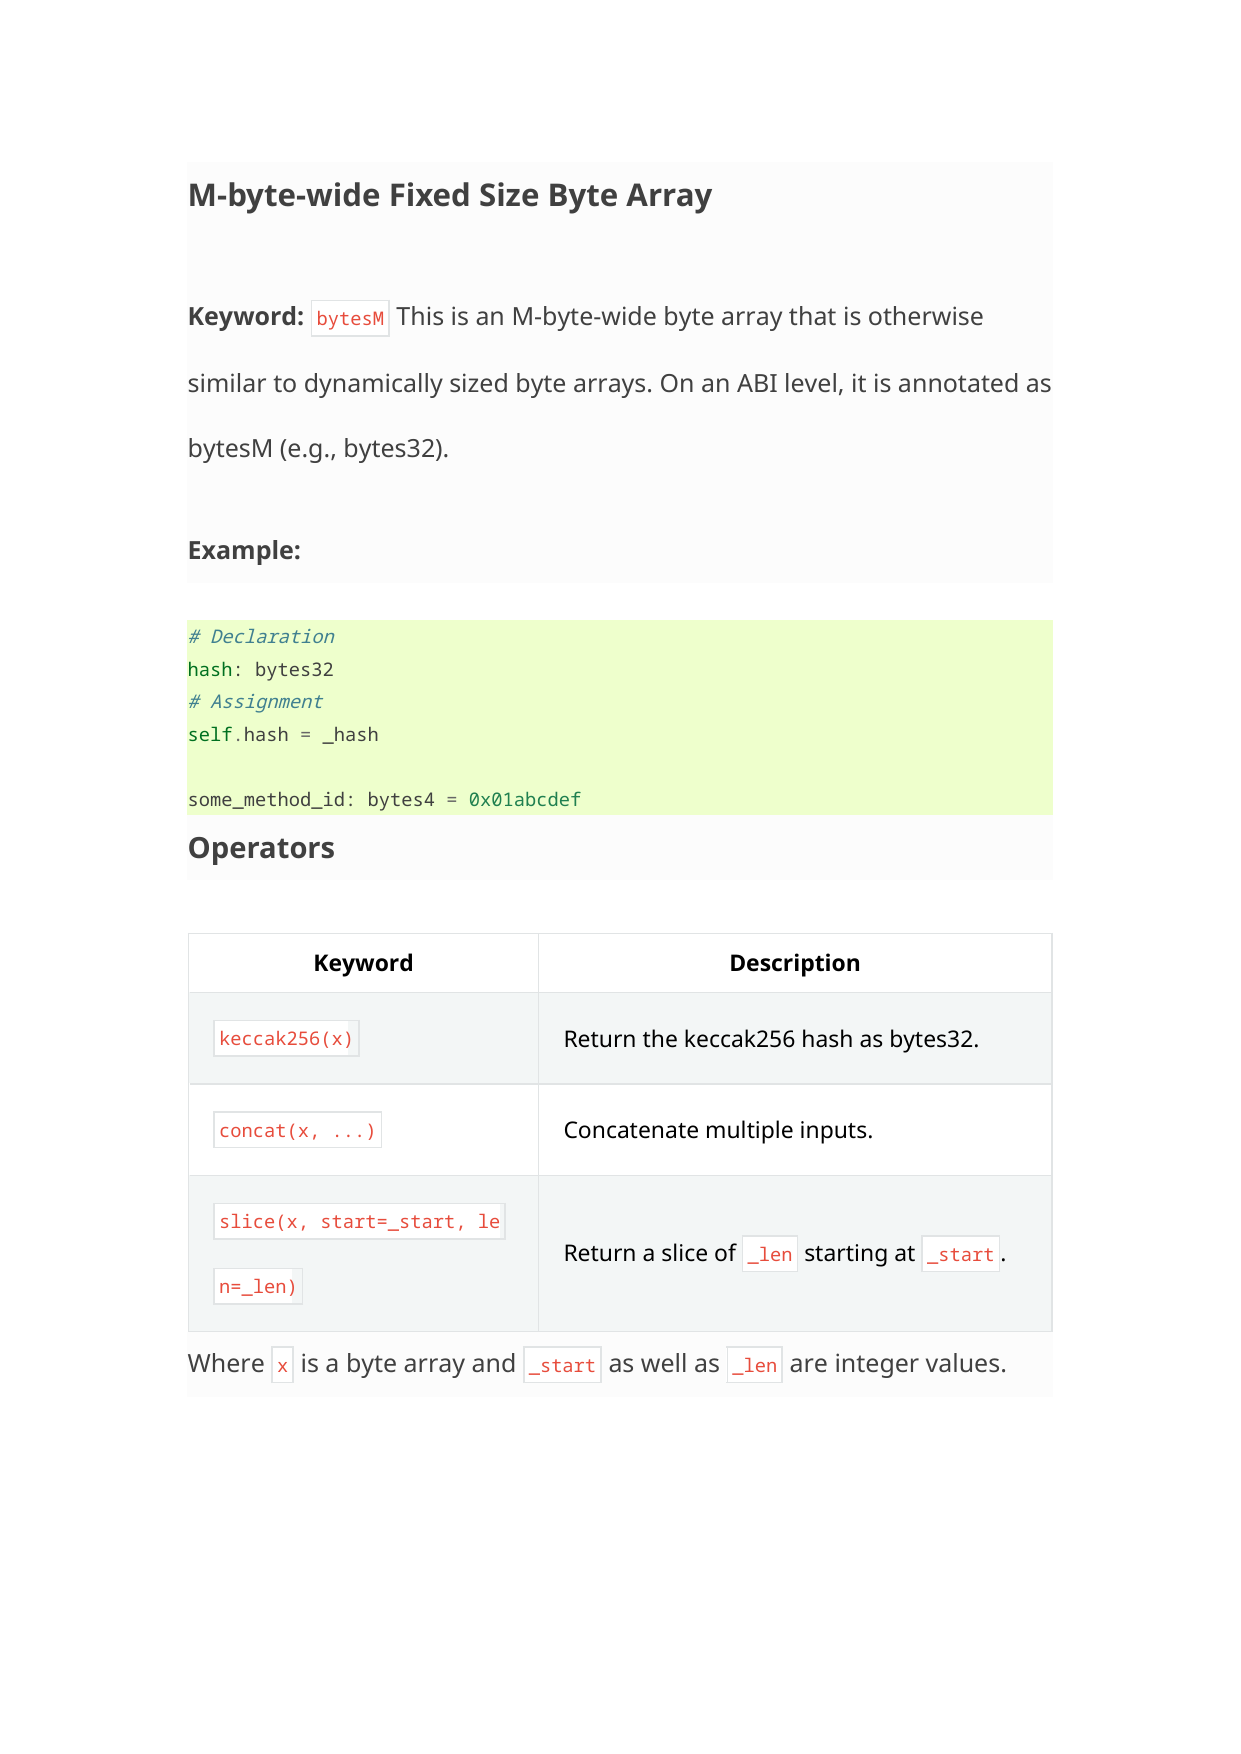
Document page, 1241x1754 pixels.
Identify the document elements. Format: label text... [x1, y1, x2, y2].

text Where x is a byte array and _start as well as _len are integer values. [187, 1332, 1053, 1397]
text # Declaration [187, 620, 1053, 653]
table_cell Return the keccak256 hash as bytes32. [539, 993, 1051, 1083]
table_cell concat(x, ...) [189, 1084, 538, 1175]
table_cell keccak256(x) [189, 993, 538, 1083]
text Example: [187, 518, 1053, 583]
table_cell Concatenate multiple inputs. [539, 1085, 1051, 1175]
table_header Keyword [189, 934, 538, 992]
text hash: bytes32 [187, 653, 1053, 685]
subtitle Operators [187, 815, 1053, 880]
text self.hash = _hash [187, 718, 1053, 750]
table_header Description [539, 934, 1051, 992]
subtitle M-byte-wide Fixed Size Byte Array [187, 162, 1053, 227]
text # Assignment [187, 685, 1053, 718]
text Keyword: bytesM This is an M-byte-wide byte array that is otherwise similar to dynamically sized byte arrays. On an ABI level, it is annotated as bytesM (e.g., bytes32). [187, 285, 1053, 480]
table_cell Return a slice of _len starting at _start. [539, 1176, 1051, 1331]
text some_method_id: bytes4 = 0x01abcdef [187, 783, 1053, 815]
table_cell slice(x, start=_start, len=_len) [189, 1176, 538, 1331]
